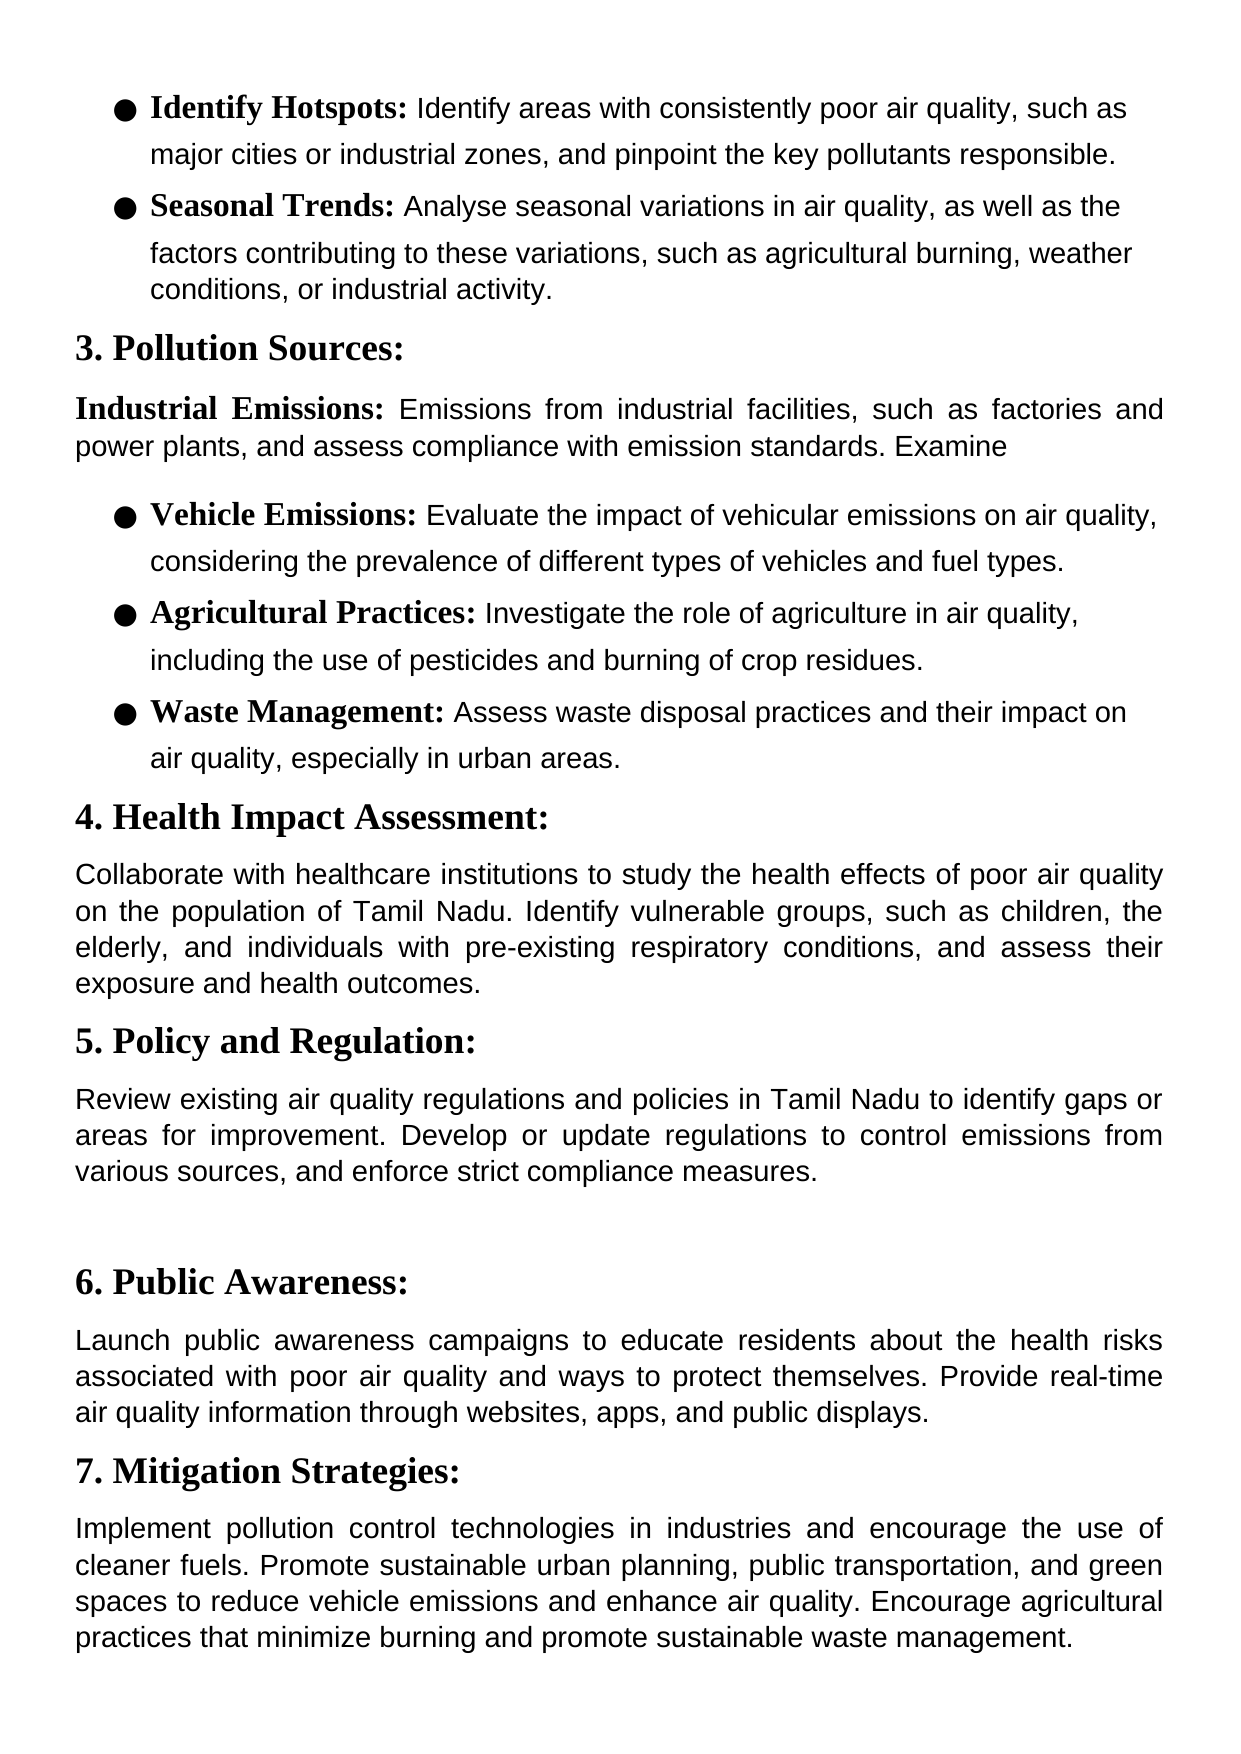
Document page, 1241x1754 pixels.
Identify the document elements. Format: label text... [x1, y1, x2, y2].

text 3. Pollution Sources: [75, 325, 1165, 368]
text Collaborate with healthcare institutions to study the health effects of poor air quality on the population of Tamil Nadu. Identify vulnerable groups, such as children, the elderly, and individuals with pre-existing respiratory conditions, and assess their exposure and health outcomes. [75, 857, 1165, 999]
text Review existing air quality regulations and policies in Tamil Nadu to identify gaps or areas for improvement. Develop or update regulations to control emissions from various sources, and enforce strict compliance measures. [75, 1082, 1165, 1188]
list Seasonal Trends: Analyse seasonal variations in air quality, as well as the factors contributing to these variations, such as agricultural burning, weather conditions, or industrial activity. [112, 173, 1165, 306]
text 6. Public Awareness: [75, 1260, 1165, 1303]
list Waste Management: Assess waste disposal practices and their impact on air quality, especially in urban areas. [112, 679, 1165, 775]
text Industrial Emissions: Emissions from industrial facilities, such as factories and power plants, and assess compliance with emission standards. Examine [75, 388, 1165, 463]
text 4. Health Impact Assessment: [75, 794, 1165, 837]
list Agricultural Practices: Investigate the role of agriculture in air quality, including the use of pesticides and burning of crop residues. [112, 580, 1165, 676]
text Implement pollution control technologies in industries and encourage the use of cleaner fuels. Promote sustainable urban planning, public transportation, and green spaces to reduce vehicle emissions and enhance air quality. Encourage agricultural practices that minimize burning and promote sustainable waste management. [75, 1511, 1165, 1653]
text 7. Mitigation Strategies: [75, 1448, 1165, 1491]
text Launch public awareness campaigns to educate residents about the health risks associated with poor air quality and ways to protect themselves. Provide real-time air quality information through websites, apps, and public displays. [75, 1323, 1165, 1429]
text 5. Policy and Regulation: [75, 1019, 1165, 1062]
list Vehicle Emissions: Evaluate the impact of vehicular emissions on air quality, considering the prevalence of different types of vehicles and fuel types. [112, 482, 1165, 578]
list Identify Hotspots: Identify areas with consistently poor air quality, such as major cities or industrial zones, and pinpoint the key pollutants responsible. [112, 75, 1165, 171]
